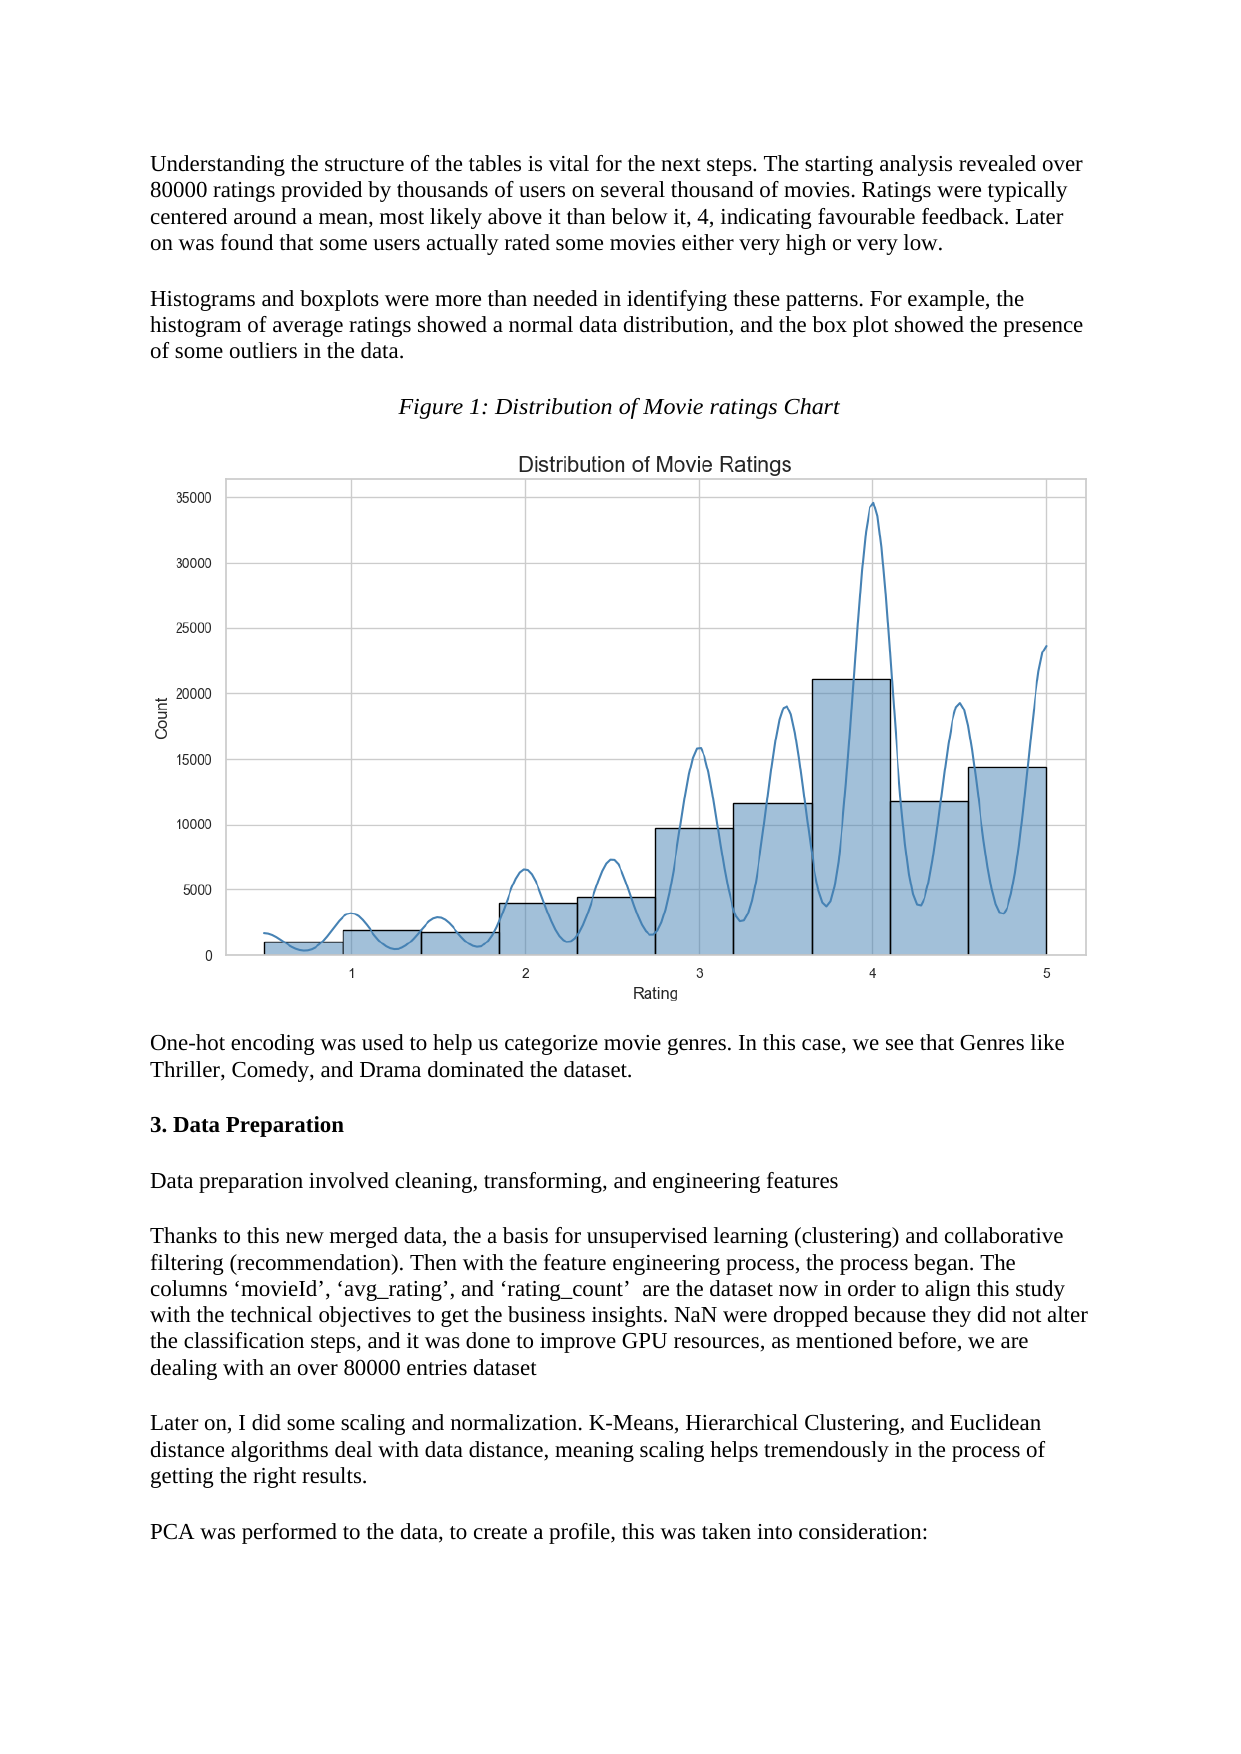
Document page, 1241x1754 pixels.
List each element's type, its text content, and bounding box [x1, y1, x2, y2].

text Later on, I did some scaling and normalization. K-Means, Hierarchical Clustering, and Euclidean distance algorithms deal with data distance, meaning scaling helps tremendously in the process of getting the right results. [150, 1409, 1090, 1488]
text PCA was performed to the data, to create a profile, this was taken into consideration: [150, 1518, 1090, 1544]
text Thanks to this new merged data, the a basis for unsupervised learning (clustering) and collaborative filtering (recommendation). Then with the feature engineering process, the process began. The columns ‘movieId’, ‘avg_rating’, and ‘rating_count’ are the dataset now in order to align this study with the technical objectives to get the business insights. NaN were dropped because they did not alter the classification steps, and it was done to improve GPU resources, as mentioned before, we are dealing with an over 80000 entries dataset [150, 1222, 1090, 1380]
text Histograms and boxplots were more than needed in identifying these patterns. For example, the histogram of average ratings showed a normal data distribution, and the box plot showed the presence of some outliers in the data. [150, 284, 1090, 364]
text One-hot encoding was used to help us categorize movie genres. In this case, we see that Genres like Thriller, Comedy, and Drama dominated the dataset. [150, 1029, 1090, 1082]
text Figure 1: Distribution of Movie ratings Chart [150, 393, 1090, 419]
text Understanding the structure of the tables is vital for the next steps. The starting analysis revealed over 80000 ratings provided by thousands of users on several thousand of movies. Ratings were typically centered around a mean, most likely above it than below it, 4, indicating favourable feedback. Later on was found that some users actually rated some movies either very high or very low. [150, 150, 1090, 255]
picture [150, 448, 1091, 1001]
text Data preparation involved cleaning, transforming, and engineering features [150, 1167, 1090, 1193]
text 3. Data Preparation [150, 1111, 1090, 1137]
